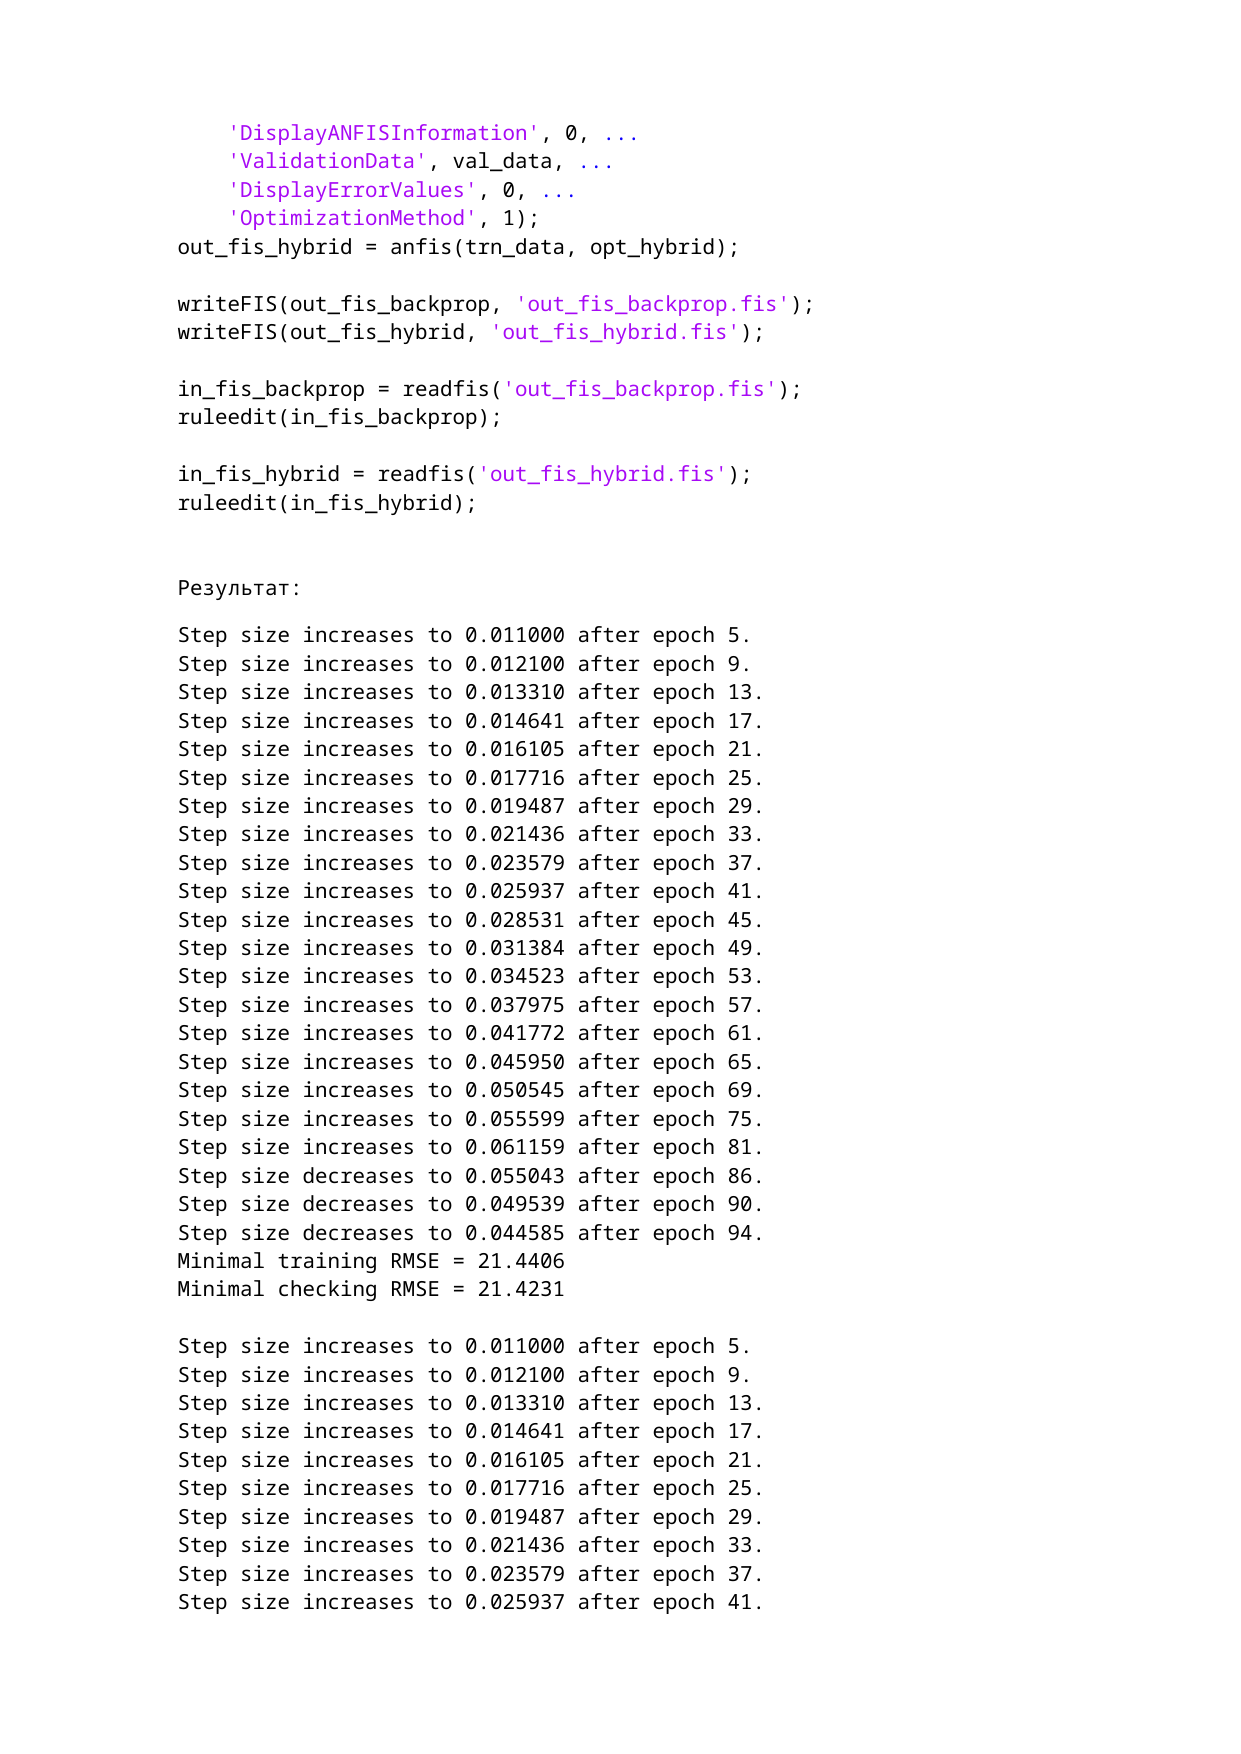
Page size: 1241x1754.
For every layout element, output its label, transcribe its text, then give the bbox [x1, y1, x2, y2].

text Step size increases to 0.016105 after epoch 21. [177, 1445, 1152, 1473]
text Step size increases to 0.025937 after epoch 41. [177, 876, 1152, 905]
text Step size decreases to 0.055043 after epoch 86. [177, 1161, 1152, 1189]
text Step size increases to 0.021436 after epoch 33. [177, 819, 1152, 848]
text Step size increases to 0.014641 after epoch 17. [177, 706, 1152, 734]
text Step size increases to 0.014641 after epoch 17. [177, 1417, 1152, 1445]
text Step size increases to 0.031384 after epoch 49. [177, 933, 1152, 962]
text Step size increases to 0.017716 after epoch 25. [177, 1473, 1152, 1502]
text Step size increases to 0.013310 after epoch 13. [177, 1388, 1152, 1417]
text Minimal training RMSE = 21.4406 [177, 1246, 1152, 1274]
text in_fis_hybrid = readfis('out_fis_hybrid.fis'); [177, 459, 1152, 488]
text Step size increases to 0.045950 after epoch 65. [177, 1047, 1152, 1075]
text 'DisplayANFISInformation', 0, ... [177, 118, 1152, 147]
text Step size increases to 0.028531 after epoch 45. [177, 905, 1152, 933]
text Step size increases to 0.034523 after epoch 53. [177, 962, 1152, 990]
text Step size increases to 0.017716 after epoch 25. [177, 763, 1152, 791]
text ruleedit(in_fis_backprop); [177, 402, 1152, 431]
text in_fis_backprop = readfis('out_fis_backprop.fis'); [177, 374, 1152, 402]
text Результат: [177, 573, 1152, 602]
text Step size increases to 0.055599 after epoch 75. [177, 1104, 1152, 1132]
text 'ValidationData', val_data, ... [177, 147, 1152, 175]
text Step size decreases to 0.044585 after epoch 94. [177, 1218, 1152, 1246]
text Step size increases to 0.019487 after epoch 29. [177, 791, 1152, 819]
text Step size increases to 0.061159 after epoch 81. [177, 1132, 1152, 1161]
text Step size increases to 0.019487 after epoch 29. [177, 1502, 1152, 1530]
text Step size increases to 0.016105 after epoch 21. [177, 734, 1152, 763]
text Step size increases to 0.025937 after epoch 41. [177, 1587, 1152, 1616]
text Step size decreases to 0.049539 after epoch 90. [177, 1189, 1152, 1218]
text Step size increases to 0.012100 after epoch 9. [177, 649, 1152, 677]
text 'DisplayErrorValues', 0, ... [177, 175, 1152, 203]
text Step size increases to 0.023579 after epoch 37. [177, 1559, 1152, 1587]
text Minimal checking RMSE = 21.4231 [177, 1274, 1152, 1303]
text Step size increases to 0.013310 after epoch 13. [177, 677, 1152, 706]
text out_fis_hybrid = anfis(trn_data, opt_hybrid); [177, 232, 1152, 260]
text ruleedit(in_fis_hybrid); [177, 488, 1152, 516]
text Step size increases to 0.021436 after epoch 33. [177, 1530, 1152, 1559]
text Step size increases to 0.050545 after epoch 69. [177, 1075, 1152, 1104]
text writeFIS(out_fis_hybrid, 'out_fis_hybrid.fis'); [177, 317, 1152, 346]
text Step size increases to 0.011000 after epoch 5. [177, 620, 1152, 649]
text Step size increases to 0.012100 after epoch 9. [177, 1360, 1152, 1388]
text Step size increases to 0.037975 after epoch 57. [177, 990, 1152, 1018]
text Step size increases to 0.023579 after epoch 37. [177, 848, 1152, 876]
text Step size increases to 0.011000 after epoch 5. [177, 1331, 1152, 1360]
text writeFIS(out_fis_backprop, 'out_fis_backprop.fis'); [177, 289, 1152, 317]
text Step size increases to 0.041772 after epoch 61. [177, 1018, 1152, 1047]
text 'OptimizationMethod', 1); [177, 203, 1152, 232]
